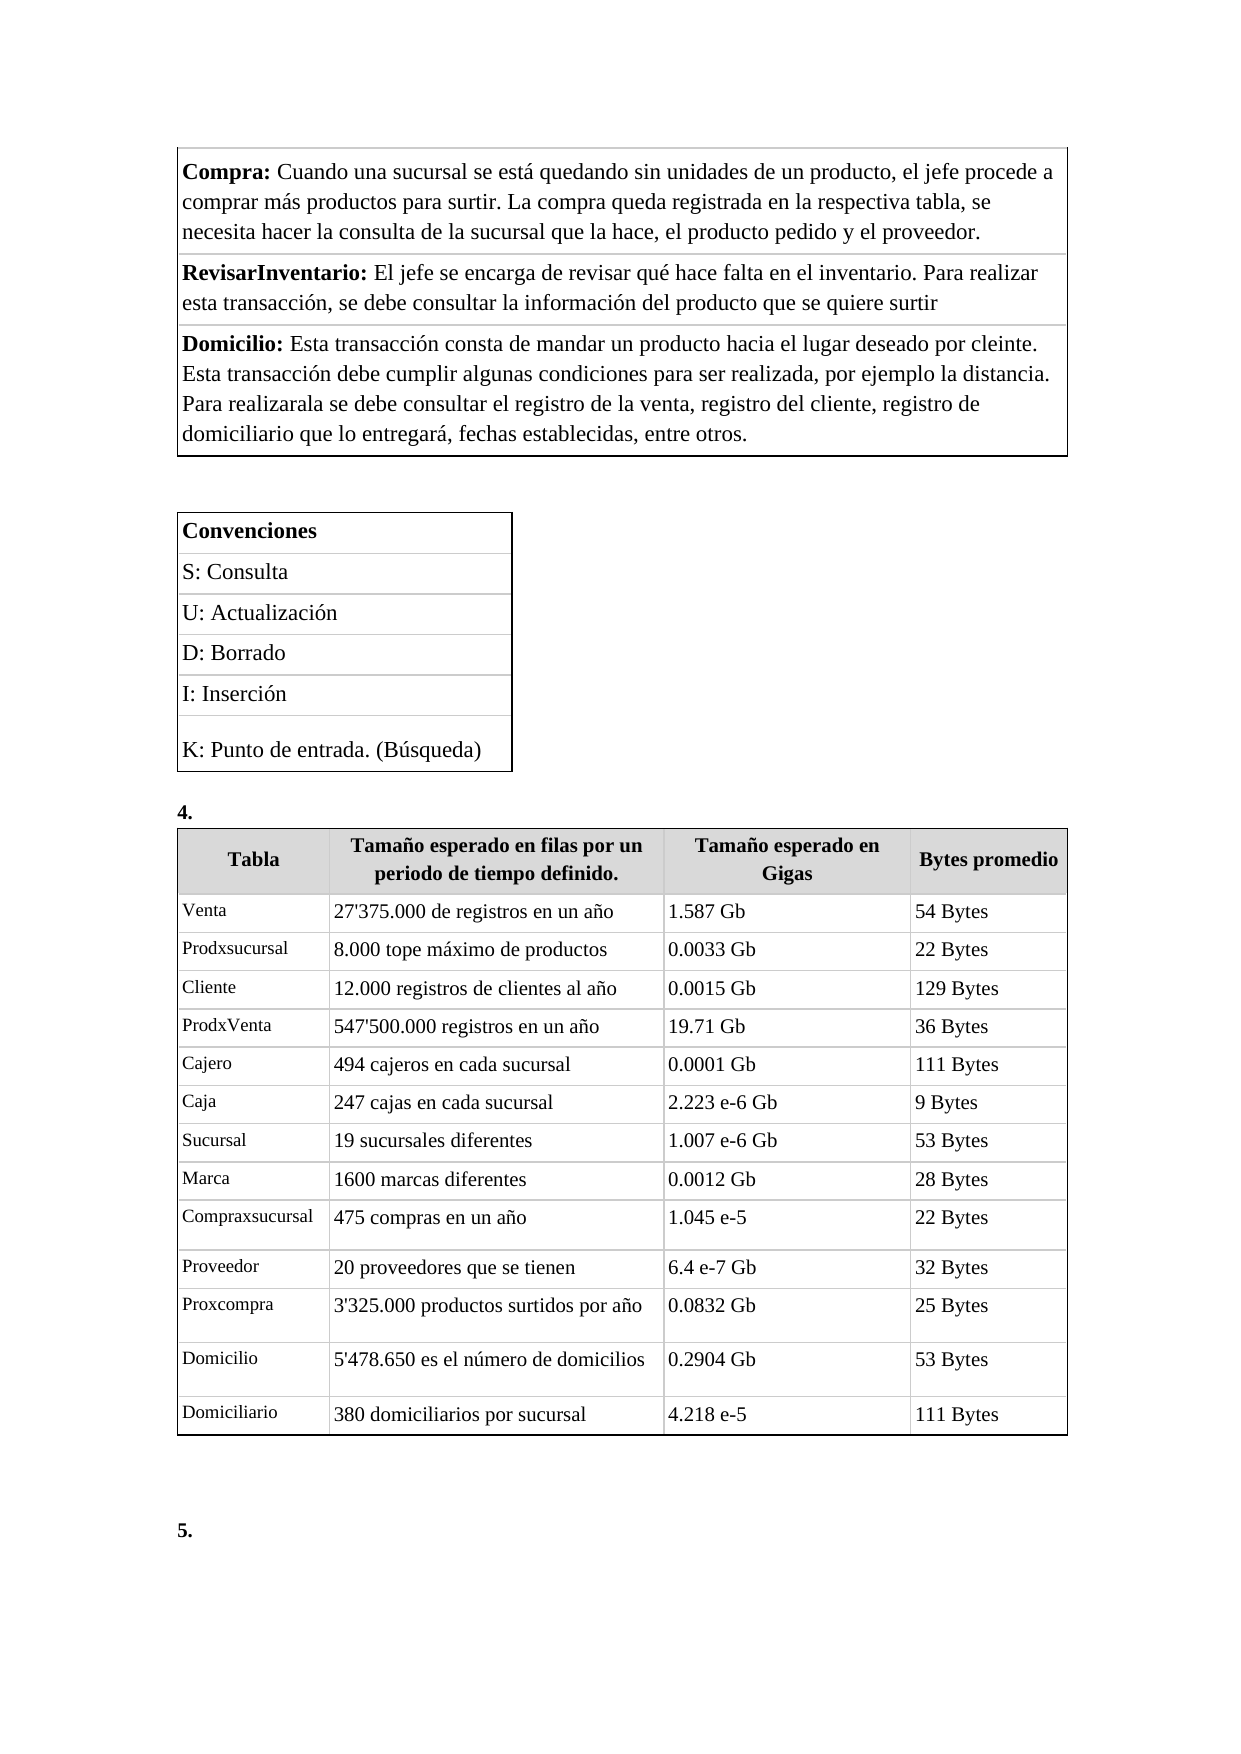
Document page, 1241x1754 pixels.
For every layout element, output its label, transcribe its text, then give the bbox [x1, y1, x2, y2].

table_cell 0.2904 Gb [665, 1343, 910, 1396]
table_cell 20 proveedores que se tienen [330, 1251, 663, 1287]
text 5. [177, 1518, 1067, 1542]
table_cell 9 Bytes [911, 1085, 1067, 1123]
table_cell 3'325.000 productos surtidos por año [330, 1289, 663, 1342]
table_cell Prodxsucursal [178, 933, 329, 970]
table_cell 53 Bytes [911, 1342, 1067, 1396]
table_cell 1.587 Gb [665, 895, 910, 932]
table_cell Compra: Cuando una sucursal se está quedando sin unidades de un producto, el jefe procede a comprar más productos para surtir. La compra queda registrada en la respectiva tabla, se necesita hacer la consulta de la sucursal que la hace, el producto pedido y el proveedor. [178, 149, 1067, 253]
table_cell 1600 marcas diferentes [330, 1163, 663, 1199]
table_cell 36 Bytes [911, 1008, 1067, 1046]
table_cell 475 compras en un año [330, 1201, 663, 1249]
table_cell Proxcompra [178, 1289, 329, 1342]
table_cell 19.71 Gb [665, 1010, 910, 1046]
table_cell Domiciliario [178, 1397, 329, 1434]
table_cell Cajero [178, 1047, 329, 1084]
table_cell 19 sucursales diferentes [330, 1124, 663, 1161]
table_cell 494 cajeros en cada sucursal [330, 1048, 663, 1084]
table_cell Domicilio: Esta transacción consta de mandar un producto hacia el lugar deseado por cleinte. Esta transacción debe cumplir algunas condiciones para ser realizada, por ejemplo la distancia. Para realizarala se debe consultar el registro de la venta, registro del cliente, registro de domiciliario que lo entregará, fechas establecidas, entre otros. [178, 324, 1067, 455]
table_cell 32 Bytes [911, 1249, 1067, 1287]
table_cell Venta [178, 894, 329, 932]
table_cell 28 Bytes [911, 1161, 1067, 1199]
table_header Bytes promedio [911, 829, 1067, 893]
table_cell 111 Bytes [911, 1046, 1067, 1084]
table_cell 0.0015 Gb [665, 971, 910, 1008]
table_cell 0.0832 Gb [665, 1289, 910, 1342]
table_header Tamaño esperado en filas por un periodo de tiempo definido. [330, 829, 663, 893]
table_cell 53 Bytes [911, 1123, 1067, 1161]
table_cell 1.007 e-6 Gb [665, 1124, 910, 1161]
table_cell 27'375.000 de registros en un año [330, 895, 663, 932]
table_cell RevisarInventario: El jefe se encarga de revisar qué hace falta en el inventario. Para realizar esta transacción, se debe consultar la información del producto que se quiere surtir [178, 253, 1067, 324]
table_cell 4.218 e-5 [665, 1397, 910, 1434]
table_header Tamaño esperado en Gigas [665, 829, 910, 893]
table_cell 1.045 e-5 [665, 1201, 910, 1249]
table_cell ProdxVenta [178, 1009, 329, 1046]
table_cell 2.223 e-6 Gb [665, 1086, 910, 1123]
table_cell 54 Bytes [911, 893, 1067, 932]
table_cell I: Inserción [178, 675, 511, 714]
table_header Tabla [178, 829, 329, 893]
table_cell Caja [178, 1086, 329, 1123]
table_cell 22 Bytes [911, 932, 1067, 970]
table_cell S: Consulta [178, 554, 511, 593]
table_cell U: Actualización [178, 594, 511, 633]
table_cell 547'500.000 registros en un año [330, 1010, 663, 1046]
table_cell 380 domiciliarios por sucursal [330, 1397, 663, 1434]
table_cell 129 Bytes [911, 970, 1067, 1008]
table_cell 22 Bytes [911, 1199, 1067, 1249]
table_cell 247 cajas en cada sucursal [330, 1086, 663, 1123]
table_cell 5'478.650 es el número de domicilios [330, 1343, 663, 1396]
table_cell 25 Bytes [911, 1288, 1067, 1342]
table_cell Proveedor [178, 1250, 329, 1287]
table_cell 12.000 registros de clientes al año [330, 971, 663, 1008]
table_header Convenciones [178, 513, 511, 552]
table_cell 6.4 e-7 Gb [665, 1251, 910, 1287]
table_cell Compraxsucursal [178, 1200, 329, 1249]
table_cell D: Borrado [178, 635, 511, 674]
table_cell 111 Bytes [911, 1396, 1067, 1434]
table_cell 8.000 tope máximo de productos [330, 933, 663, 970]
table_cell 0.0033 Gb [665, 933, 910, 970]
table_cell 0.0012 Gb [665, 1163, 910, 1199]
table_cell Domicilio [178, 1343, 329, 1396]
table_cell Sucursal [178, 1124, 329, 1161]
text 4. [177, 800, 1067, 824]
table_cell Marca [178, 1162, 329, 1199]
table_cell Cliente [178, 971, 329, 1008]
table_cell 0.0001 Gb [665, 1048, 910, 1084]
table_cell K: Punto de entrada. (Búsqueda) [178, 716, 511, 771]
